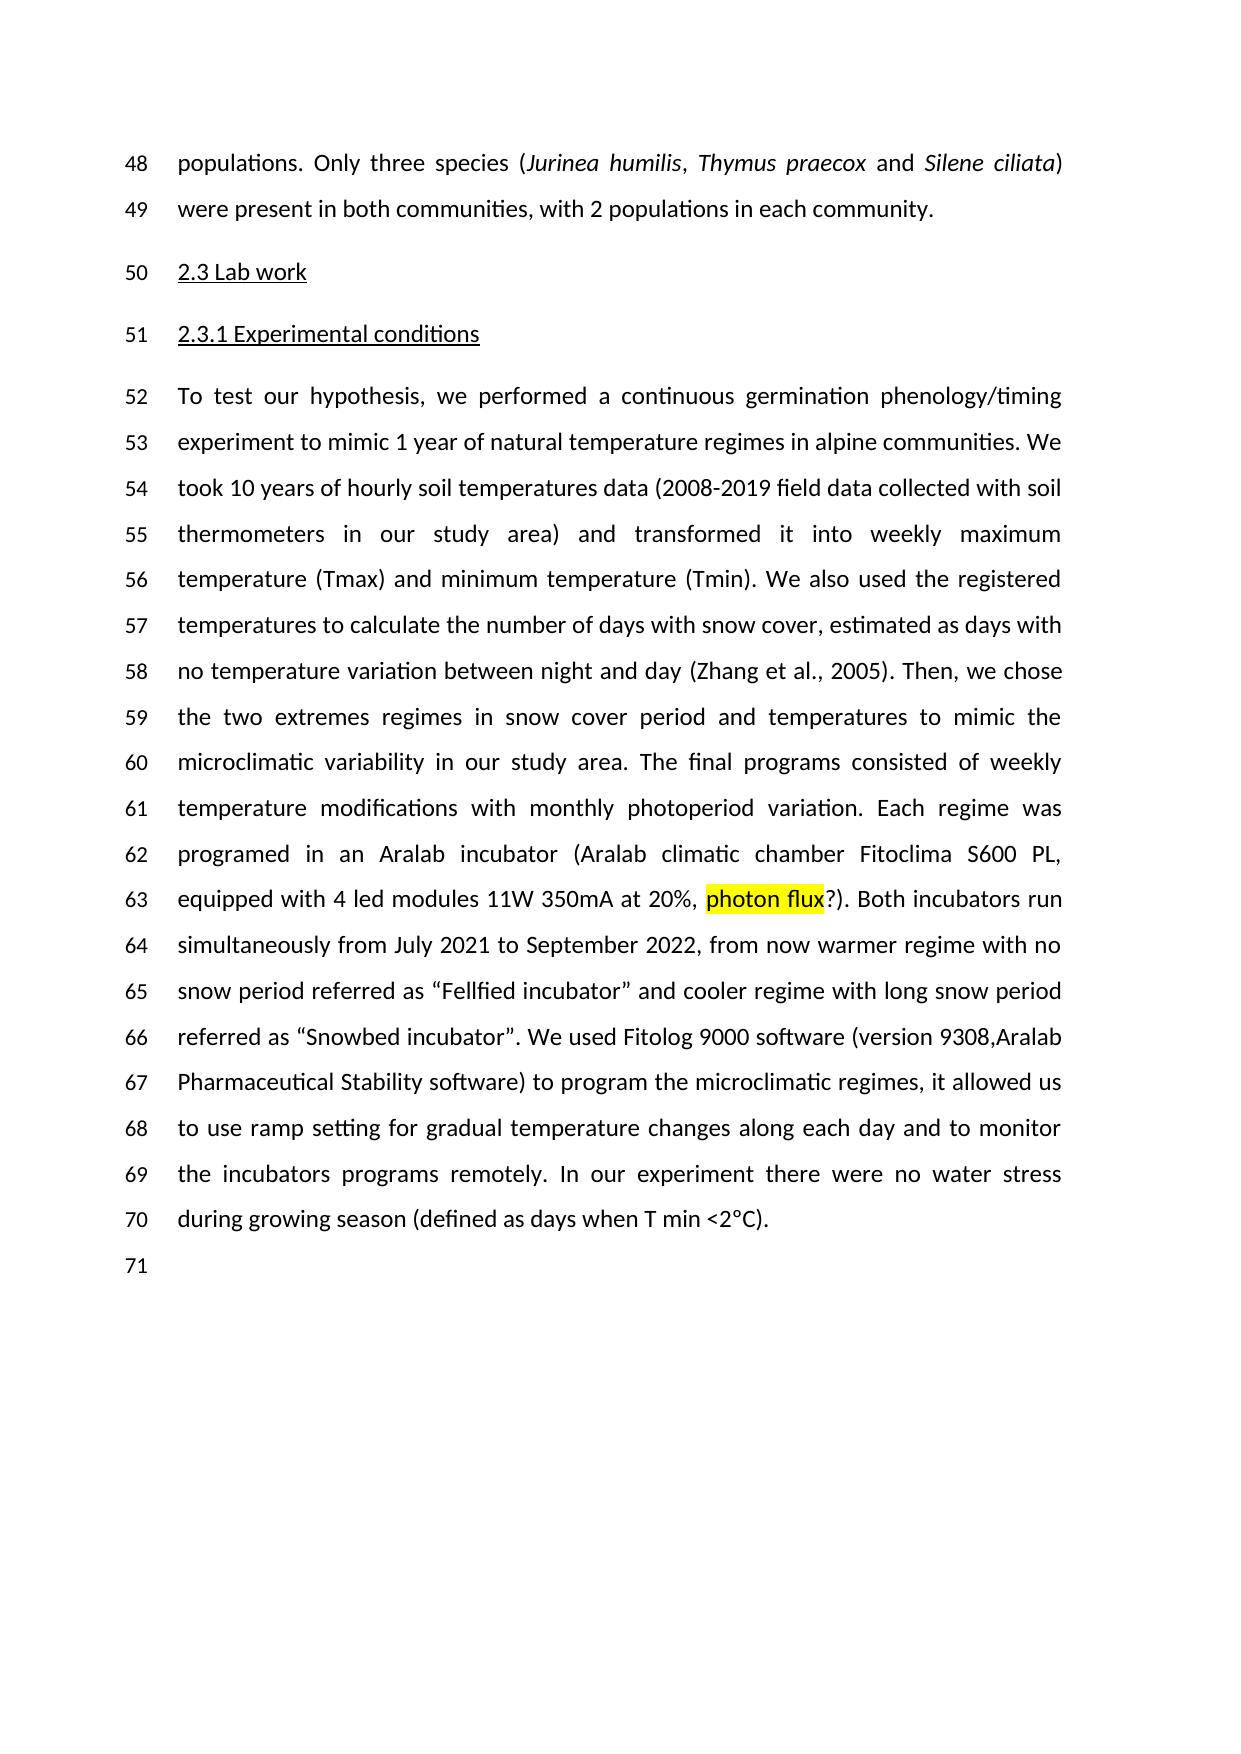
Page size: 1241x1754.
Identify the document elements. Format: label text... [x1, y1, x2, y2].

text 2.3.1 Experimental conditions [177, 318, 1063, 349]
text 2.3 Lab work [177, 256, 1063, 286]
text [177, 148, 1063, 224]
text To test our hypothesis, we performed a continuous germination phenology/timing experiment to mimic 1 year of natural temperature regimes in alpine communities. We took 10 years of hourly soil temperatures data (2008-2019 field data collected with soil thermometers in our study area) and transformed it into weekly maximum temperature (Tmax) and minimum temperature (Tmin). We also used the registered temperatures to calculate the number of days with snow cover, estimated as days with no temperature variation between night and day (Zhang et al., 2005). Then, we chose the two extremes regimes in snow cover period and temperatures to mimic the microclimatic variability in our study area. The final programs consisted of weekly temperature modifications with monthly photoperiod variation. Each regime was programed in an Aralab incubator (Aralab climatic chamber Fitoclima S600 PL, equipped with 4 led modules 11W 350mA at 20%, photon flux?). Both incubators run simultaneously from July 2021 to September 2022, from now warmer regime with no snow period referred as “Fellfied incubator” and cooler regime with long snow period referred as “Snowbed incubator”. We used Fitolog 9000 software (version 9308,Aralab Pharmaceutical Stability software) to program the microclimatic regimes, it allowed us to use ramp setting for gradual temperature changes along each day and to monitor the incubators programs remotely. In our experiment there were no water stress during growing season (defined as days when T min <2ºC). [177, 381, 1063, 1234]
